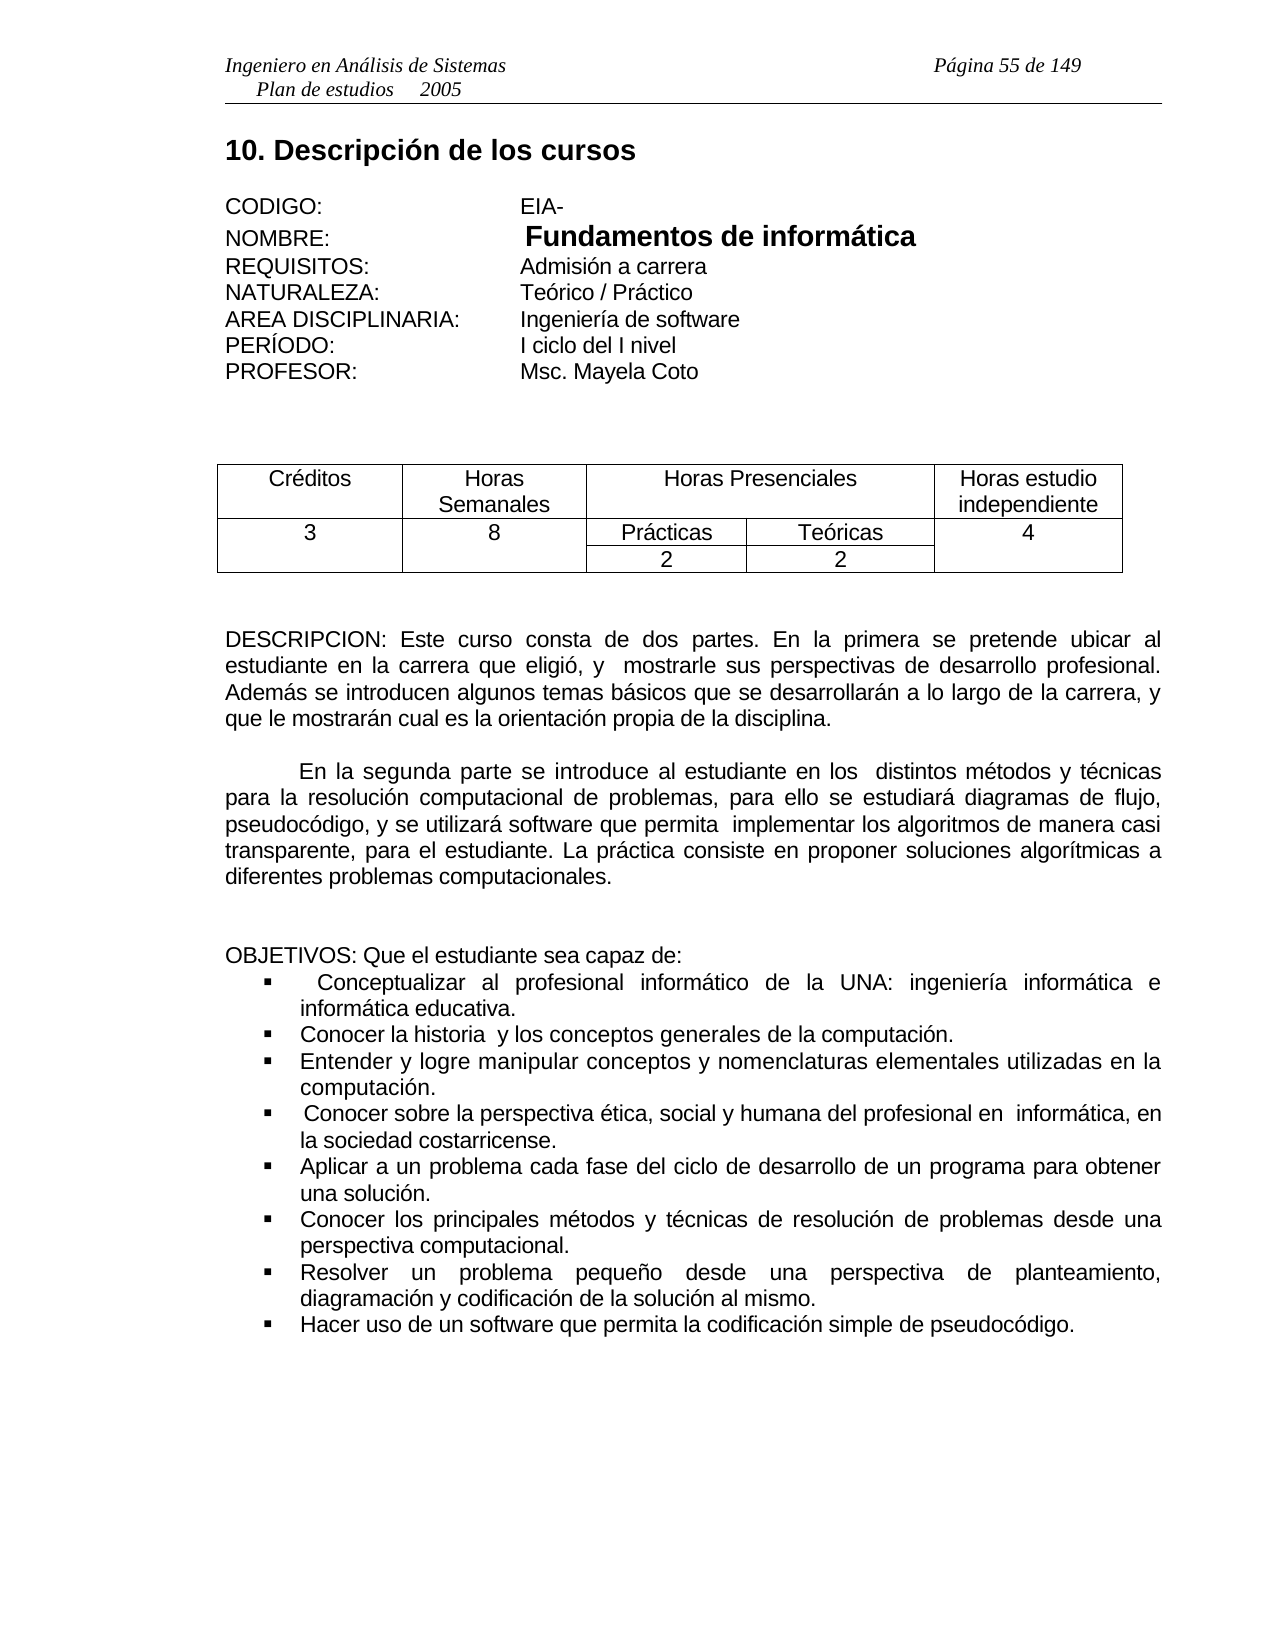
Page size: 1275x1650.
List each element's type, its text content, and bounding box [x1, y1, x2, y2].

text CODIGO: EIA- [225, 193, 1162, 219]
text NATURALEZA: Teórico / Práctico [225, 279, 1162, 306]
text PROFESOR: Msc. Mayela Coto [225, 358, 1162, 385]
list Entender y logre manipular conceptos y nomenclaturas elementales utilizadas en la computación. [262, 1048, 1162, 1100]
text En la segunda parte se introduce al estudiante en los distintos métodos y técnicas para la resolución computacional de problemas, para ello se estudiará diagramas de flujo, pseudocódigo, y se utilizará software que permita implementar los algoritmos de manera casi transparente, para el estudiante. La práctica consiste en proponer soluciones algorítmicas a diferentes problemas computacionales. [225, 758, 1162, 889]
text AREA DISCIPLINARIA: Ingeniería de software [225, 306, 1162, 332]
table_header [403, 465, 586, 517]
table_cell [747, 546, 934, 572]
subtitle 10. Descripción de los cursos [225, 133, 1162, 167]
text REQUISITOS: Admisión a carrera [225, 253, 1162, 279]
list Conocer la historia y los conceptos generales de la computación. [262, 1021, 1162, 1048]
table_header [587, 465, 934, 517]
text OBJETIVOS: Que el estudiante sea capaz de: [225, 942, 1162, 969]
text PERÍODO: I ciclo del I nivel [225, 332, 1162, 358]
list Aplicar a un problema cada fase del ciclo de desarrollo de un programa para obtener una solución. [262, 1153, 1162, 1206]
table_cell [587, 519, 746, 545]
text DESCRIPCION: Este curso consta de dos partes. En la primera se pretende ubicar al estudiante en la carrera que eligió, y mostrarle sus perspectivas de desarrollo profesional. Además se introducen algunos temas básicos que se desarrollarán a lo largo de la carrera, y que le mostrarán cual es la orientación propia de la disciplina. [225, 626, 1162, 731]
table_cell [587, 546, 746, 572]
list Conocer los principales métodos y técnicas de resolución de problemas desde una perspectiva computacional. [262, 1206, 1162, 1258]
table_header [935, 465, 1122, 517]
list Resolver un problema pequeño desde una perspectiva de planteamiento, diagramación y codificación de la solución al mismo. [262, 1258, 1162, 1311]
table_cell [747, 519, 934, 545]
list Conocer sobre la perspectiva ética, social y humana del profesional en informática, en la sociedad costarricense. [262, 1100, 1162, 1153]
text NOMBRE: Fundamentos de informática [225, 219, 1162, 253]
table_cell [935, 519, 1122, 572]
list Hacer uso de un software que permita la codificación simple de pseudocódigo. [262, 1311, 1162, 1338]
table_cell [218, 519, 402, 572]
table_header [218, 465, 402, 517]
list Conceptualizar al profesional informático de la UNA: ingeniería informática e informática educativa. [262, 969, 1162, 1021]
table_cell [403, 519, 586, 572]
